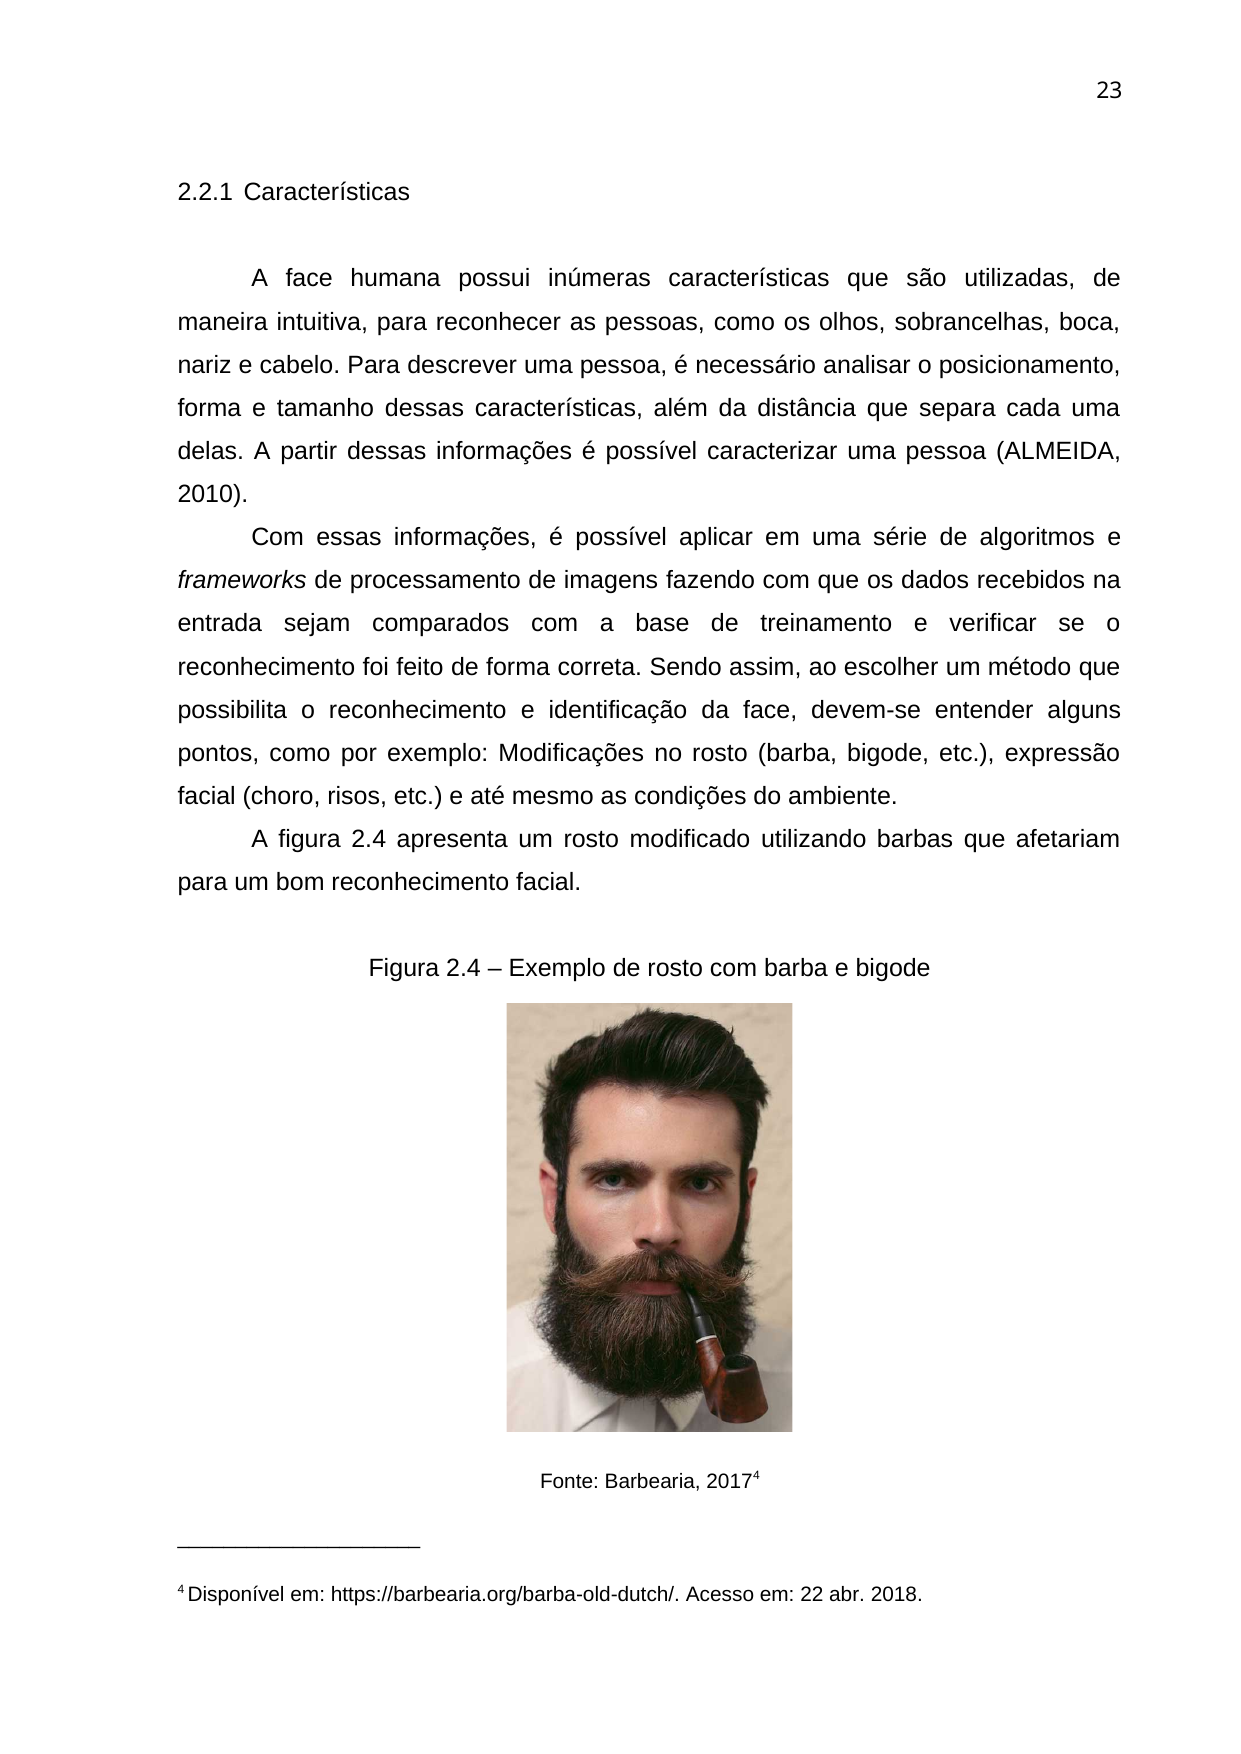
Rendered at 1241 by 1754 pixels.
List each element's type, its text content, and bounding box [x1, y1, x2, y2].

text A figura 2.4 apresenta um rosto modificado utilizando barbas que afetariam para um bom reconhecimento facial. [177, 824, 1122, 896]
text 4 Disponível em: https://barbearia.org/barba-old-dutch/. Acesso em: 22 abr. 2018. [177, 1582, 1122, 1606]
text A face humana possui inúmeras características que são utilizadas, de maneira intuitiva, para reconhecer as pessoas, como os olhos, sobrancelhas, boca, nariz e cabelo. Para descrever uma pessoa, é necessário analisar o posicionamento, forma e tamanho dessas características, além da distância que separa cada uma delas. A partir dessas informações é possível caracterizar uma pessoa (ALMEIDA, 2010). [177, 263, 1122, 508]
text Figura 2.4 – Exemplo de rosto com barba e bigode [177, 953, 1122, 982]
text _____________________ [177, 1525, 1122, 1549]
text Fonte: Barbearia, 20174 [177, 1468, 1122, 1492]
picture [506, 1003, 793, 1432]
subtitle Características [177, 177, 1122, 206]
